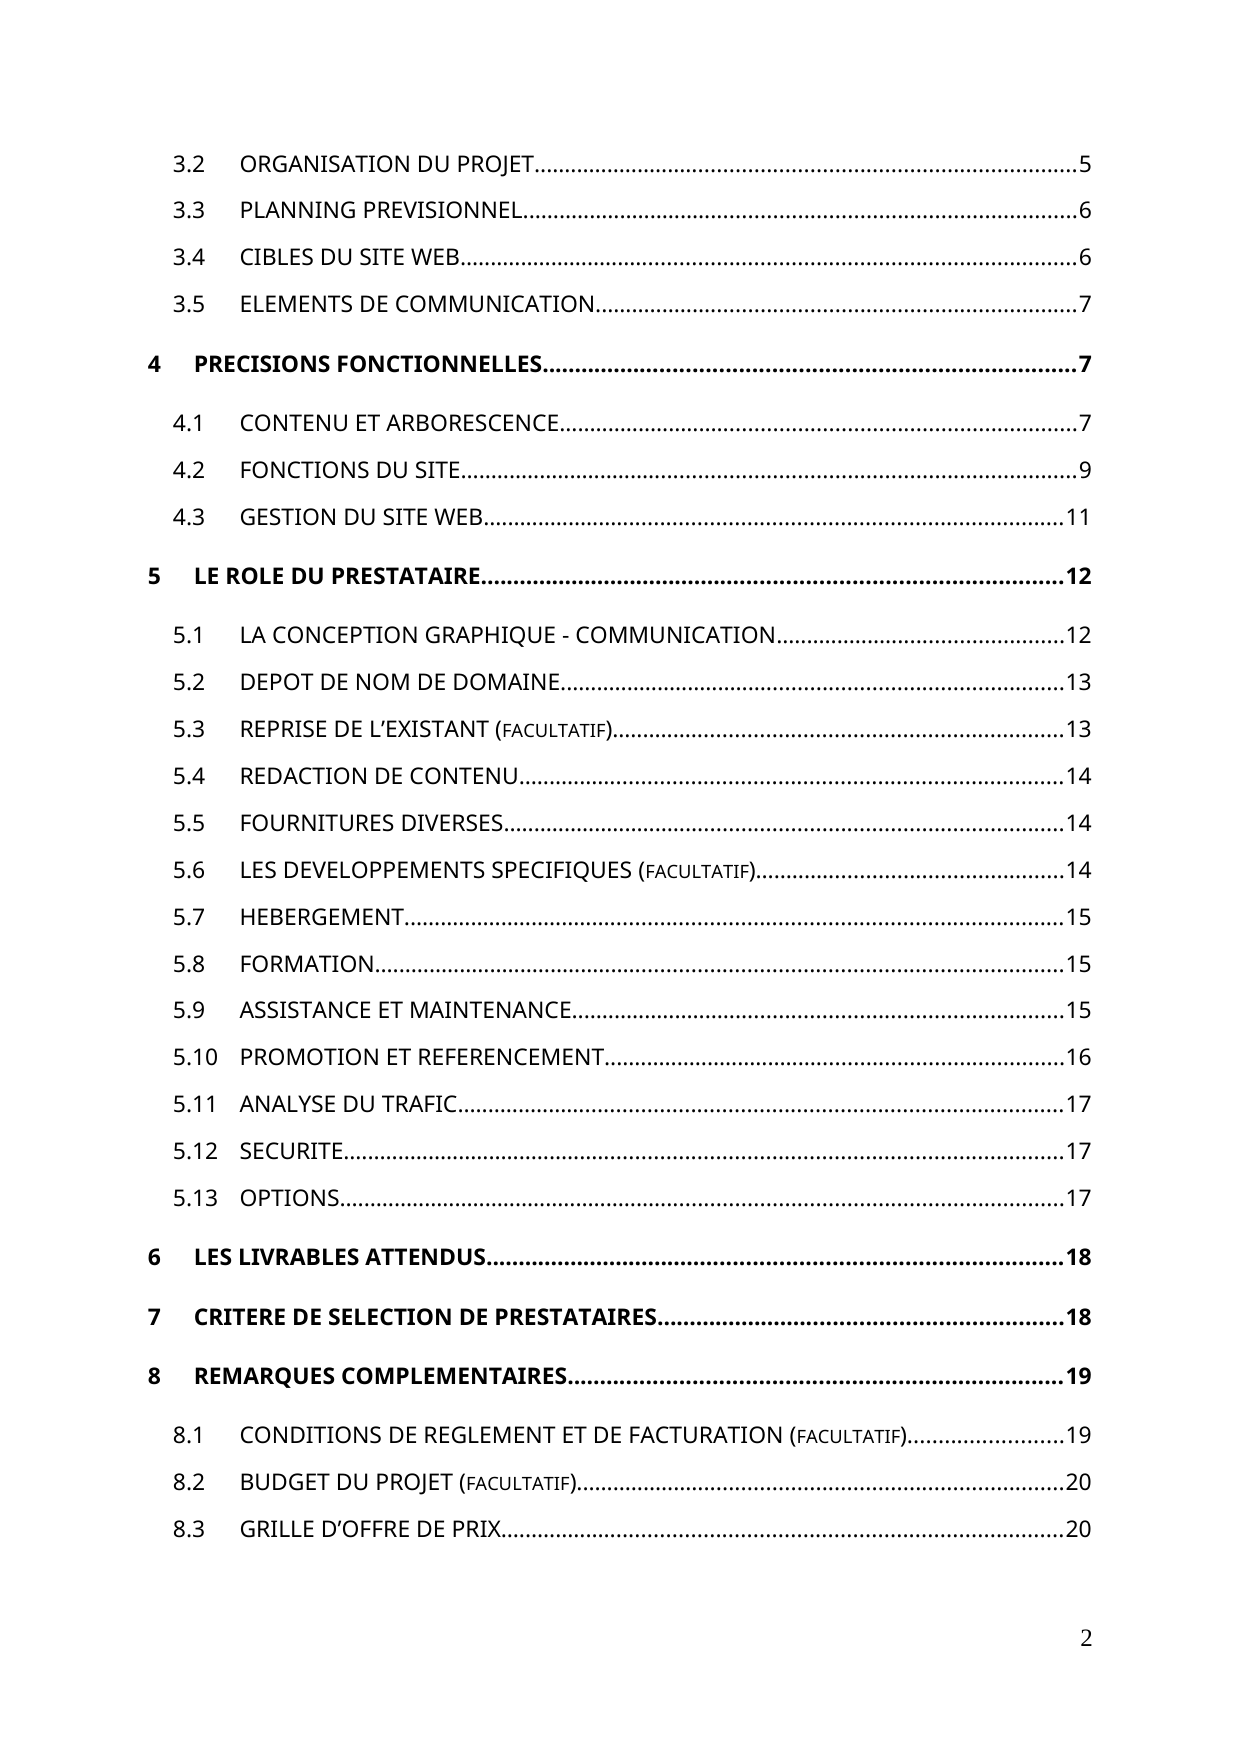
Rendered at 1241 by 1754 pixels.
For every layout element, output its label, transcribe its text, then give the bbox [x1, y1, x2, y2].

text 4.3 GESTION DU SITE WEB 11 [173, 501, 1093, 532]
text 5.8 FORMATION 15 [173, 948, 1093, 979]
text 8.1 CONDITIONS DE REGLEMENT ET DE FACTURATION (facultatif) 19 [173, 1419, 1093, 1451]
text 3.5 ELEMENTS DE COMMUNICATION 7 [173, 288, 1093, 319]
text 4 PRECISIONS FONCTIONNELLES 7 [148, 348, 1093, 379]
text 5.9 ASSISTANCE ET MAINTENANCE 15 [173, 994, 1093, 1026]
text 6 LES LIVRABLES ATTENDUS 18 [148, 1241, 1093, 1273]
text 3.3 PLANNING PREVISIONNEL 6 [173, 194, 1093, 226]
text 7 CRITERE DE SELECTION DE PRESTATAIRES 18 [148, 1301, 1093, 1332]
text 5.7 HEBERGEMENT 15 [173, 901, 1093, 932]
text 4.1 CONTENU ET ARBORESCENCE 7 [173, 407, 1093, 438]
text 5.3 REPRISE DE L’EXISTANT (facultatif) 13 [173, 713, 1093, 744]
text 5.4 REDACTION DE CONTENU 14 [173, 760, 1093, 791]
text 3.2 ORGANISATION DU PROJET 5 [173, 148, 1093, 179]
text 8.3 GRILLE D’OFFRE DE PRIX 20 [173, 1513, 1093, 1544]
text 3.4 CIBLES DU SITE WEB 6 [173, 241, 1093, 273]
text 5 LE ROLE DU PRESTATAIRE 12 [148, 560, 1093, 591]
text 5.1 LA CONCEPTION GRAPHIQUE - COMMUNICATION 12 [173, 619, 1093, 651]
text 5.6 LES DEVELOPPEMENTS SPECIFIQUES (facultatif) 14 [173, 854, 1093, 885]
text 4.2 FONCTIONS DU SITE 9 [173, 454, 1093, 485]
text 5.5 FOURNITURES DIVERSES 14 [173, 807, 1093, 838]
text 5.13 OPTIONS 17 [173, 1182, 1093, 1213]
text 5.12 SECURITE 17 [173, 1135, 1093, 1166]
text 8.2 BUDGET DU PROJET (facultatif) 20 [173, 1466, 1093, 1498]
text 5.2 DEPOT DE NOM DE DOMAINE 13 [173, 666, 1093, 698]
text 5.10 PROMOTION ET REFERENCEMENT 16 [173, 1041, 1093, 1073]
text 5.11 ANALYSE DU TRAFIC 17 [173, 1088, 1093, 1119]
text 8 REMARQUES COMPLEMENTAIRES 19 [148, 1360, 1093, 1391]
